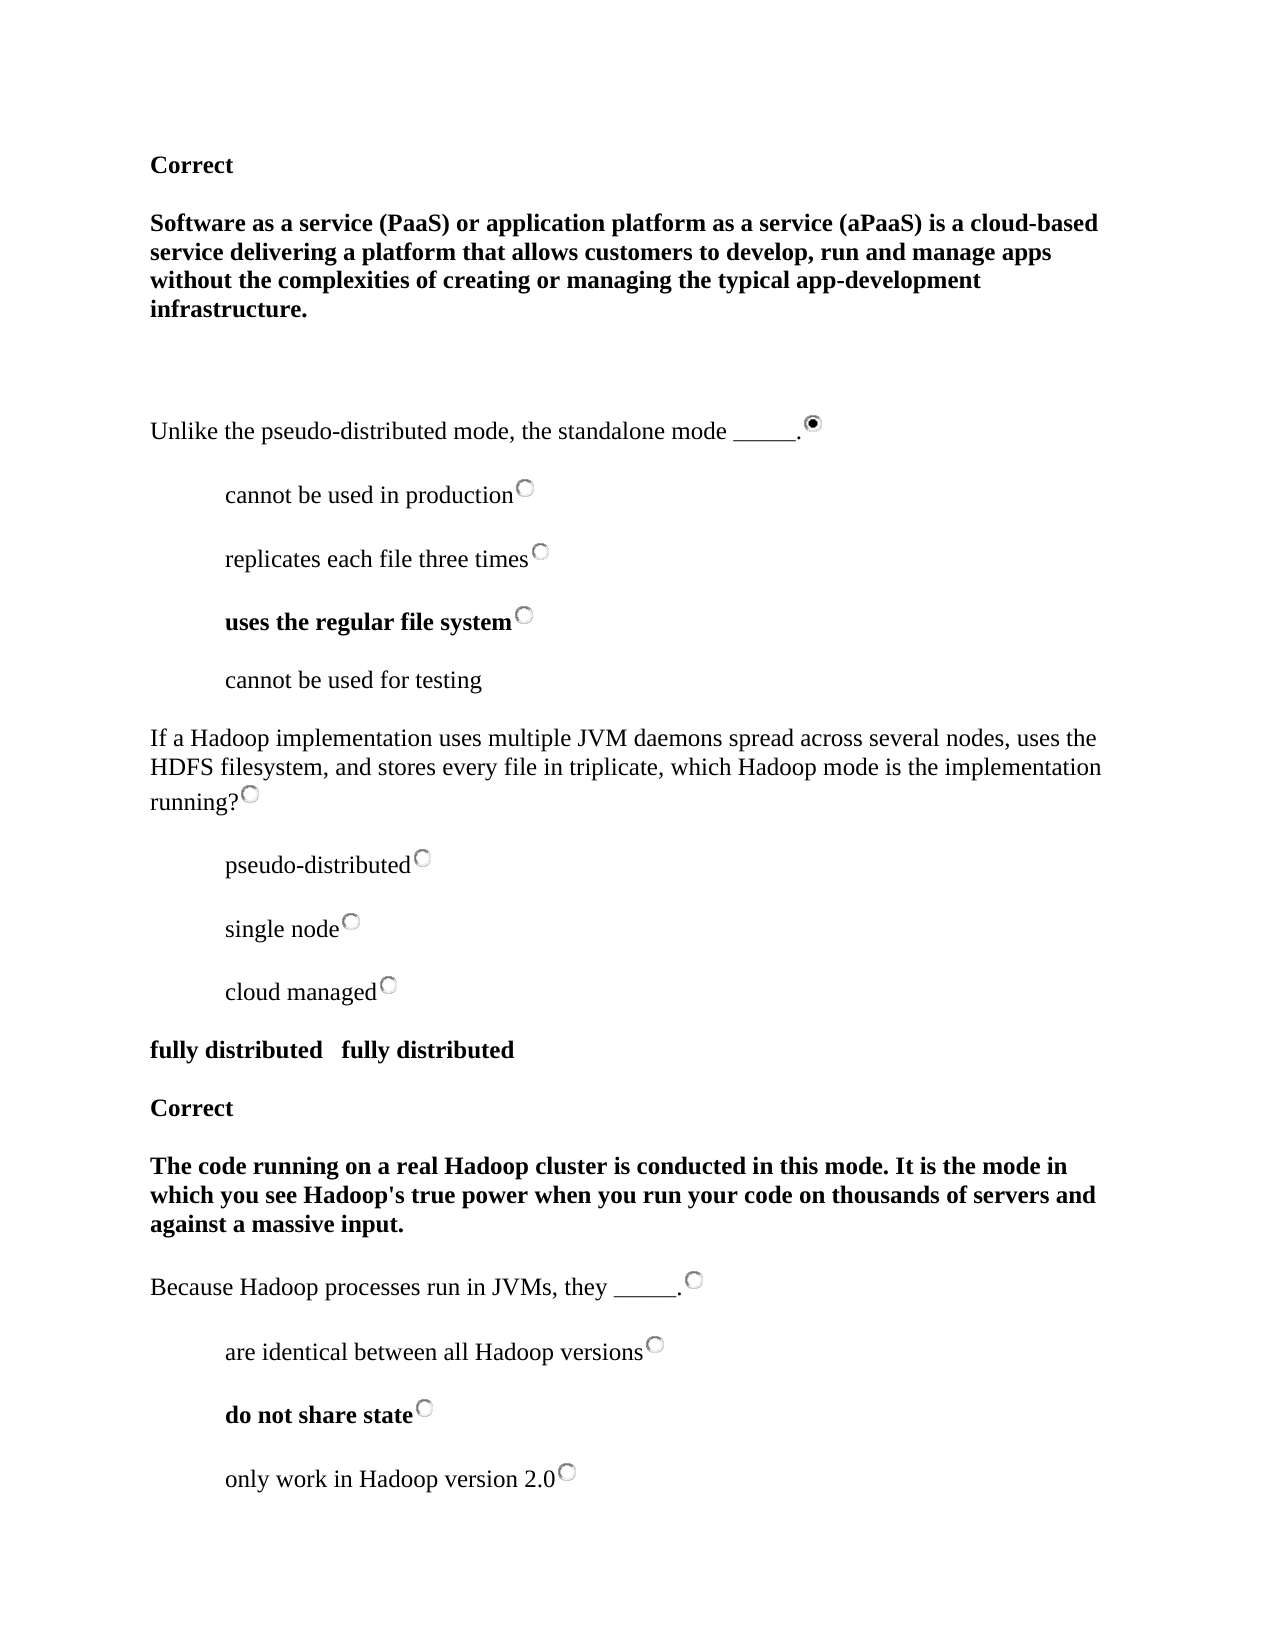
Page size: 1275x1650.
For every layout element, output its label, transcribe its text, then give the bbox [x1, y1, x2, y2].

text fully distributed fully distributed [150, 1035, 1125, 1064]
text The code running on a real Hadoop cluster is conducted in this mode. It is the mode in which you see Hadoop's true power when you run your code on thousands of servers and against a massive input. [150, 1151, 1125, 1237]
text Because Hadoop processes run in JVMs, they _____. [150, 1267, 1125, 1302]
text cloud managed [225, 972, 1125, 1006]
text are identical between all Hadoop versions [225, 1331, 1125, 1366]
text Correct [150, 150, 1125, 179]
text cannot be used in production [225, 474, 1125, 509]
text uses the regular file system [225, 602, 1125, 636]
text Correct [150, 1093, 1125, 1122]
text Software as a service (PaaS) or application platform as a service (aPaaS) is a cloud-based service delivering a platform that allows customers to develop, run and manage apps without the complexities of creating or managing the typical app-development infrastructure. [150, 208, 1125, 323]
text pseudo-distributed [225, 844, 1125, 879]
text Unlike the pseudo-distributed mode, the standalone mode _____. [150, 410, 1125, 445]
text only work in Hadoop version 2.0 [225, 1458, 1125, 1493]
text single node [225, 908, 1125, 943]
text replicates each file three times [225, 538, 1125, 573]
text do not share state [225, 1395, 1125, 1429]
text cannot be used for testing [225, 665, 1125, 694]
text If a Hadoop implementation uses multiple JVM daemons spread across several nodes, uses the HDFS filesystem, and stores every file in triplicate, which Hadoop mode is the implementation running? [150, 723, 1125, 815]
